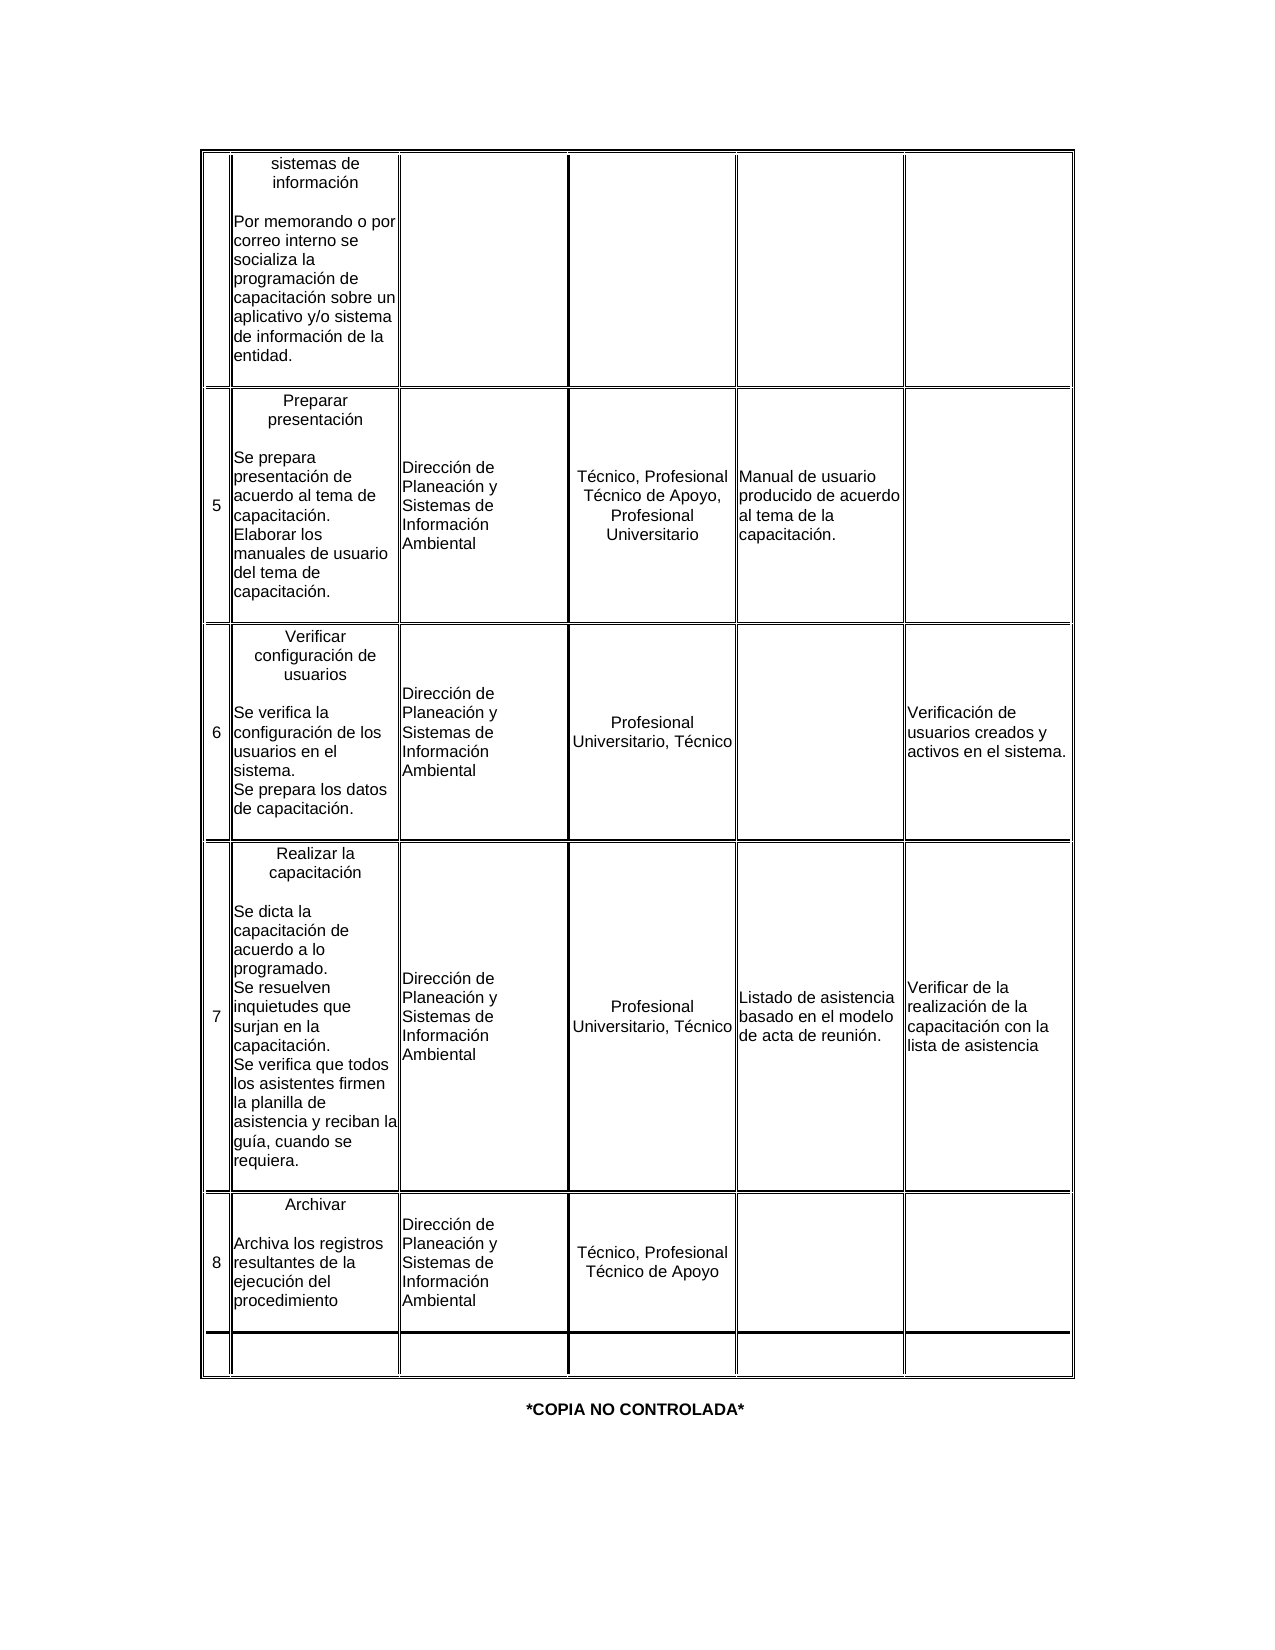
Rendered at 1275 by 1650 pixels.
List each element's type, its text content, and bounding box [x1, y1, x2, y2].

table_cell [202, 151, 1074, 1378]
text *COPIA NO CONTROLADA* [177, 1400, 1098, 1419]
